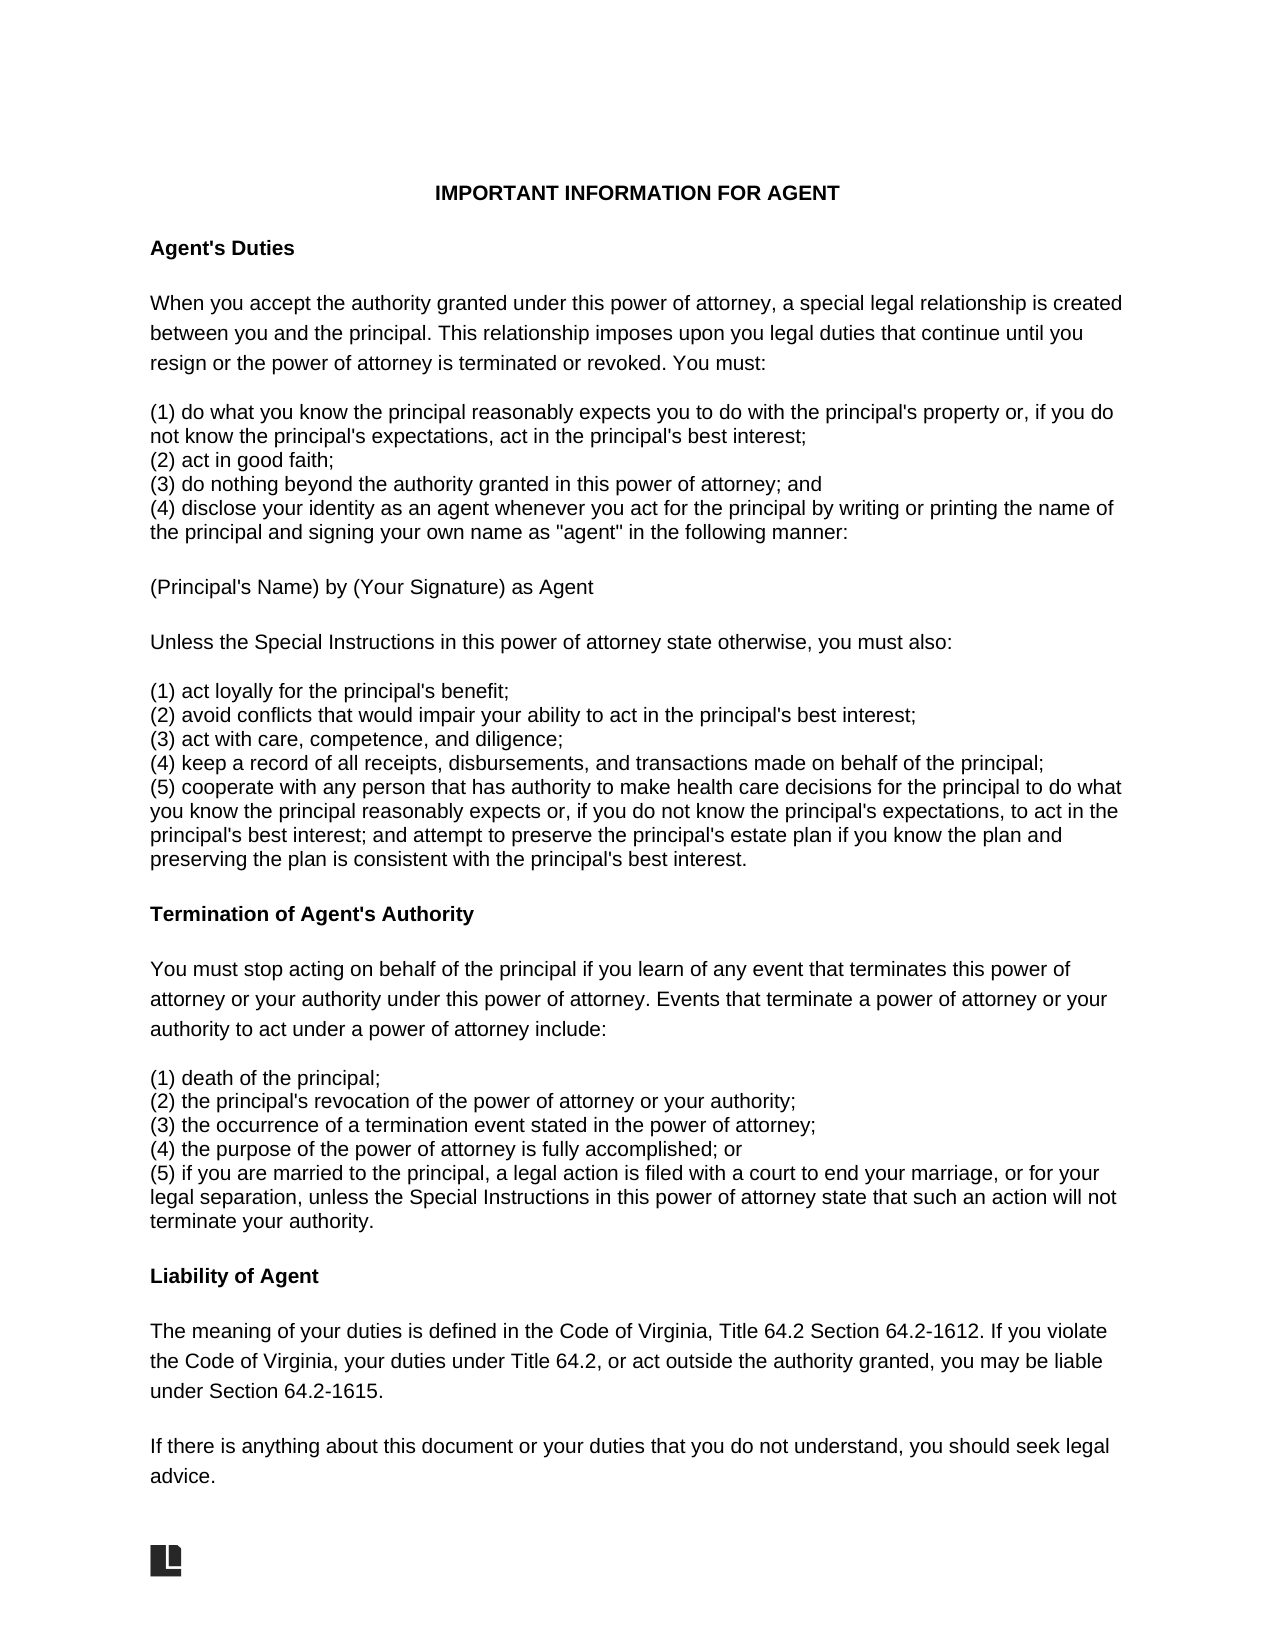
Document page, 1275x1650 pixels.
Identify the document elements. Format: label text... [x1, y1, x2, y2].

text (Principal's Name) by (Your Signature) as Agent [150, 569, 1125, 599]
text (4) keep a record of all receipts, disbursements, and transactions made on behalf of the principal; [150, 751, 1125, 774]
text When you accept the authority granted under this power of attorney, a special legal relationship is created between you and the principal. This relationship imposes upon you legal duties that continue until you resign or the power of attorney is terminated or revoked. You must: [150, 285, 1125, 375]
text The meaning of your duties is defined in the Code of Virginia, Title 64.2 Section 64.2-1612. If you violate the Code of Virginia, your duties under Title 64.2, or act outside the authority granted, you may be liable under Section 64.2-1615. [150, 1313, 1125, 1403]
text Termination of Agent's Authority [150, 895, 1125, 925]
text If there is anything about this document or your duties that you do not understand, you should seek legal advice. [150, 1428, 1125, 1488]
text Agent's Duties [150, 230, 1125, 260]
text (5) if you are married to the principal, a legal action is filed with a court to end your marriage, or for your legal separation, unless the Special Instructions in this power of attorney state that such an action will not terminate your authority. [150, 1161, 1125, 1233]
text Unless the Special Instructions in this power of attorney state otherwise, you must also: [150, 624, 1125, 654]
text (1) act loyally for the principal's benefit; [150, 679, 1125, 703]
text (1) death of the principal; [150, 1065, 1125, 1089]
text (3) the occurrence of a termination event stated in the power of attorney; [150, 1113, 1125, 1137]
text (1) do what you know the principal reasonably expects you to do with the principal's property or, if you do not know the principal's expectations, act in the principal's best interest; [150, 400, 1125, 448]
text (4) disclose your identity as an agent whenever you act for the principal by writing or printing the name of the principal and signing your own name as "agent" in the following manner: [150, 496, 1125, 544]
text (3) do nothing beyond the authority granted in this power of attorney; and [150, 472, 1125, 496]
text (5) cooperate with any person that has authority to make health care decisions for the principal to do what you know the principal reasonably expects or, if you do not know the principal's expectations, to act in the principal's best interest; and attempt to preserve the principal's estate plan if you know the plan and preserving the plan is consistent with the principal's best interest. [150, 774, 1125, 870]
text (2) act in good faith; [150, 448, 1125, 472]
text Liability of Agent [150, 1258, 1125, 1288]
text IMPORTANT INFORMATION FOR AGENT [150, 175, 1125, 205]
text You must stop acting on behalf of the principal if you learn of any event that terminates this power of attorney or your authority under this power of attorney. Events that terminate a power of attorney or your authority to act under a power of attorney include: [150, 950, 1125, 1040]
text (3) act with care, competence, and diligence; [150, 727, 1125, 751]
text (2) the principal's revocation of the power of attorney or your authority; [150, 1089, 1125, 1113]
text (2) avoid conflicts that would impair your ability to act in the principal's best interest; [150, 703, 1125, 727]
text (4) the purpose of the power of attorney is fully accomplished; or [150, 1137, 1125, 1161]
picture [150, 1545, 182, 1577]
